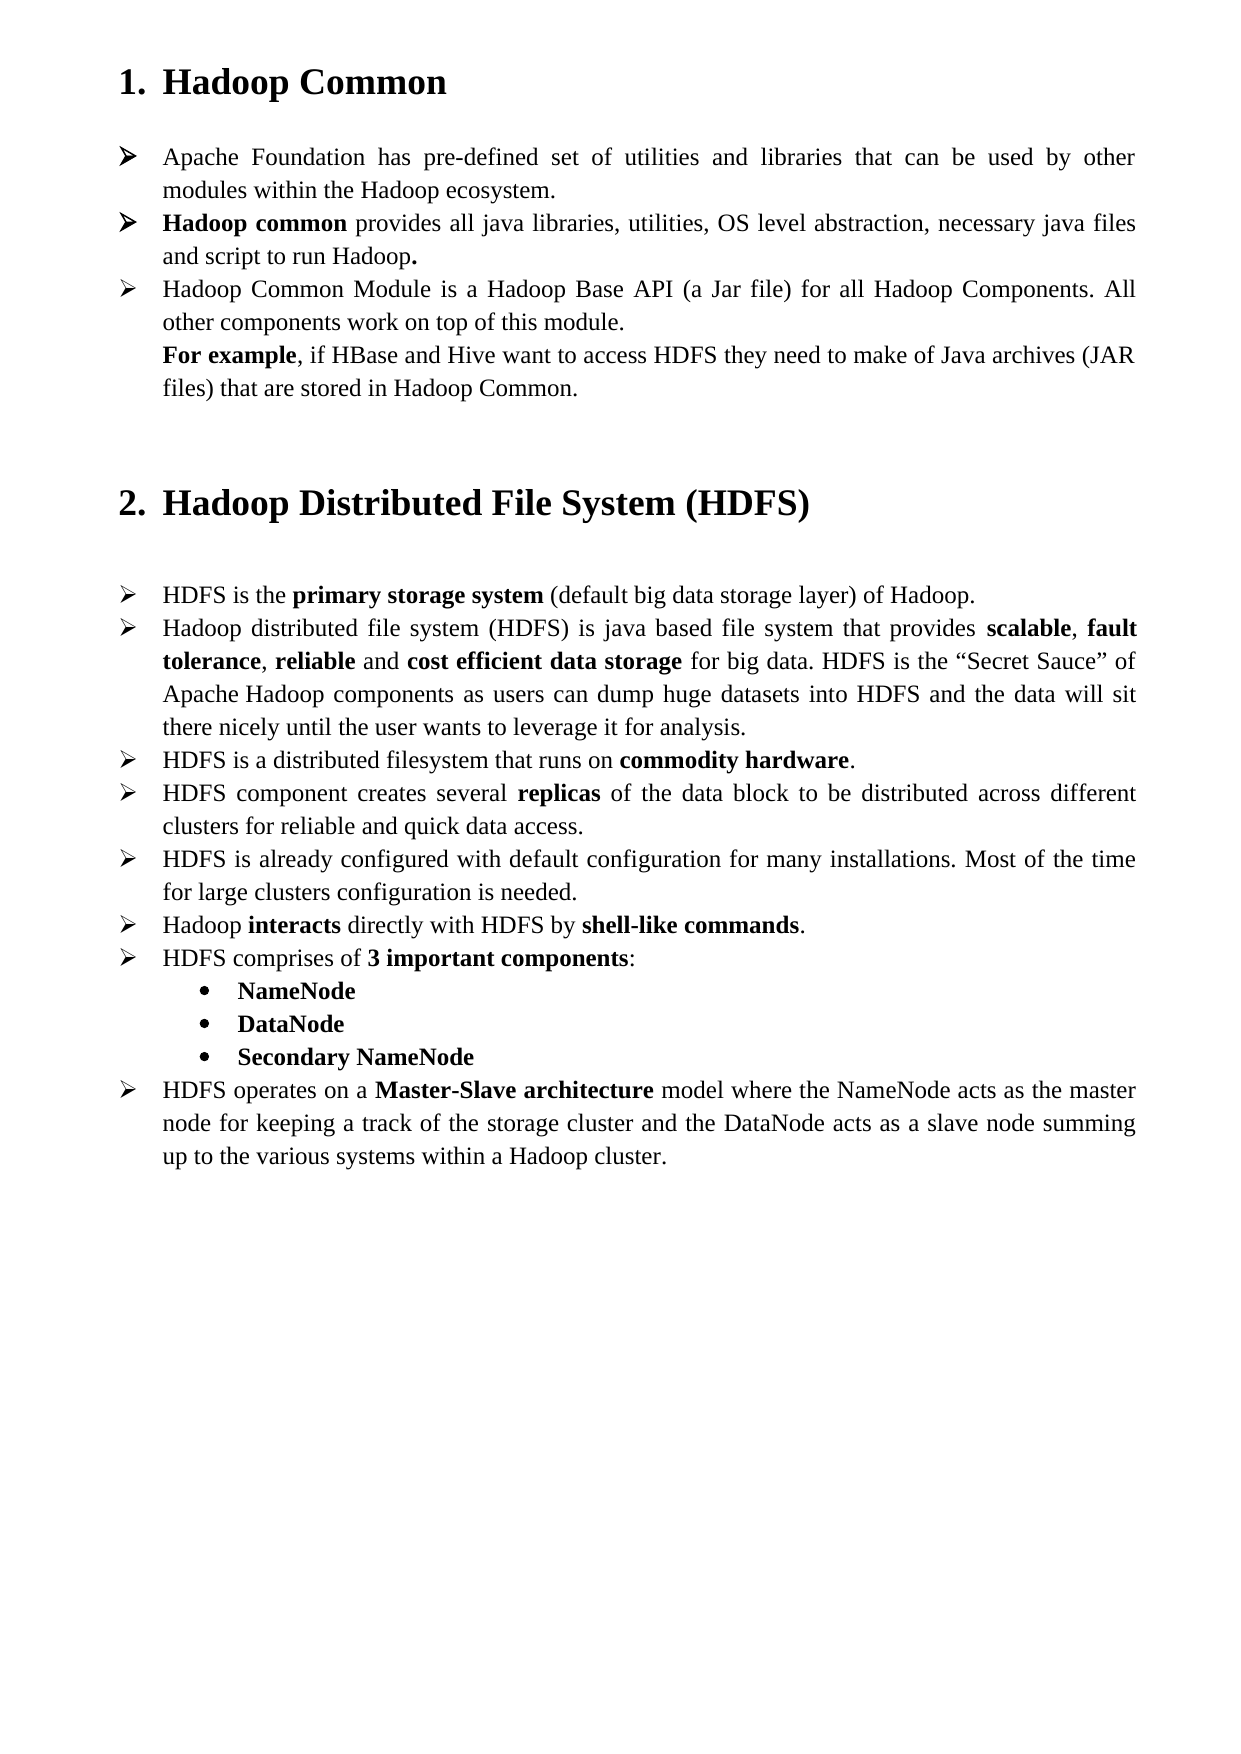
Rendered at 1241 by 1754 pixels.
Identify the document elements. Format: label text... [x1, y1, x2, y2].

list HDFS comprises of 3 important components: [118, 943, 1137, 972]
list HDFS is the primary storage system (default big data storage layer) of Hadoop. [118, 580, 1137, 608]
list Secondary NameNode [200, 1042, 1137, 1071]
list HDFS component creates several replicas of the data block to be distributed across different clusters for reliable and quick data access. [118, 778, 1137, 839]
list Hadoop distributed file system (HDFS) is java based file system that provides scalable, fault tolerance, reliable and cost efficient data storage for big data. HDFS is the “Secret Sauce” of Apache Hadoop components as users can dump huge datasets into HDFS and the data will sit there nicely until the user wants to leverage it for analysis. [118, 613, 1137, 741]
list Hadoop Common [118, 59, 1137, 102]
list DataNode [200, 1009, 1137, 1038]
list Hadoop Common Module is a Hadoop Base API (a Jar file) for all Hadoop Components. All other components work on top of this module. [118, 274, 1137, 336]
list HDFS is already configured with default configuration for many installations. Most of the time for large clusters configuration is needed. [118, 844, 1137, 906]
list HDFS operates on a Master-Slave architecture model where the NameNode acts as the master node for keeping a track of the storage cluster and the DataNode acts as a slave node summing up to the various systems within a Hadoop cluster. [118, 1075, 1137, 1170]
list HDFS is a distributed filesystem that runs on commodity hardware. [118, 745, 1137, 773]
list Hadoop interacts directly with HDFS by shell-like commands. [118, 910, 1137, 939]
list Apache Foundation has pre-defined set of utilities and libraries that can be used by other modules within the Hadoop ecosystem. [118, 142, 1137, 203]
list Hadoop common provides all java libraries, utilities, OS level abstraction, necessary java files and script to run Hadoop. [118, 208, 1137, 269]
list Hadoop Distributed File System (HDFS) [118, 481, 1137, 524]
list NameNode [200, 976, 1137, 1005]
list For example, if HBase and Hive want to access HDFS they need to make of Java archives (JAR files) that are stored in Hadoop Common. [162, 340, 1137, 402]
